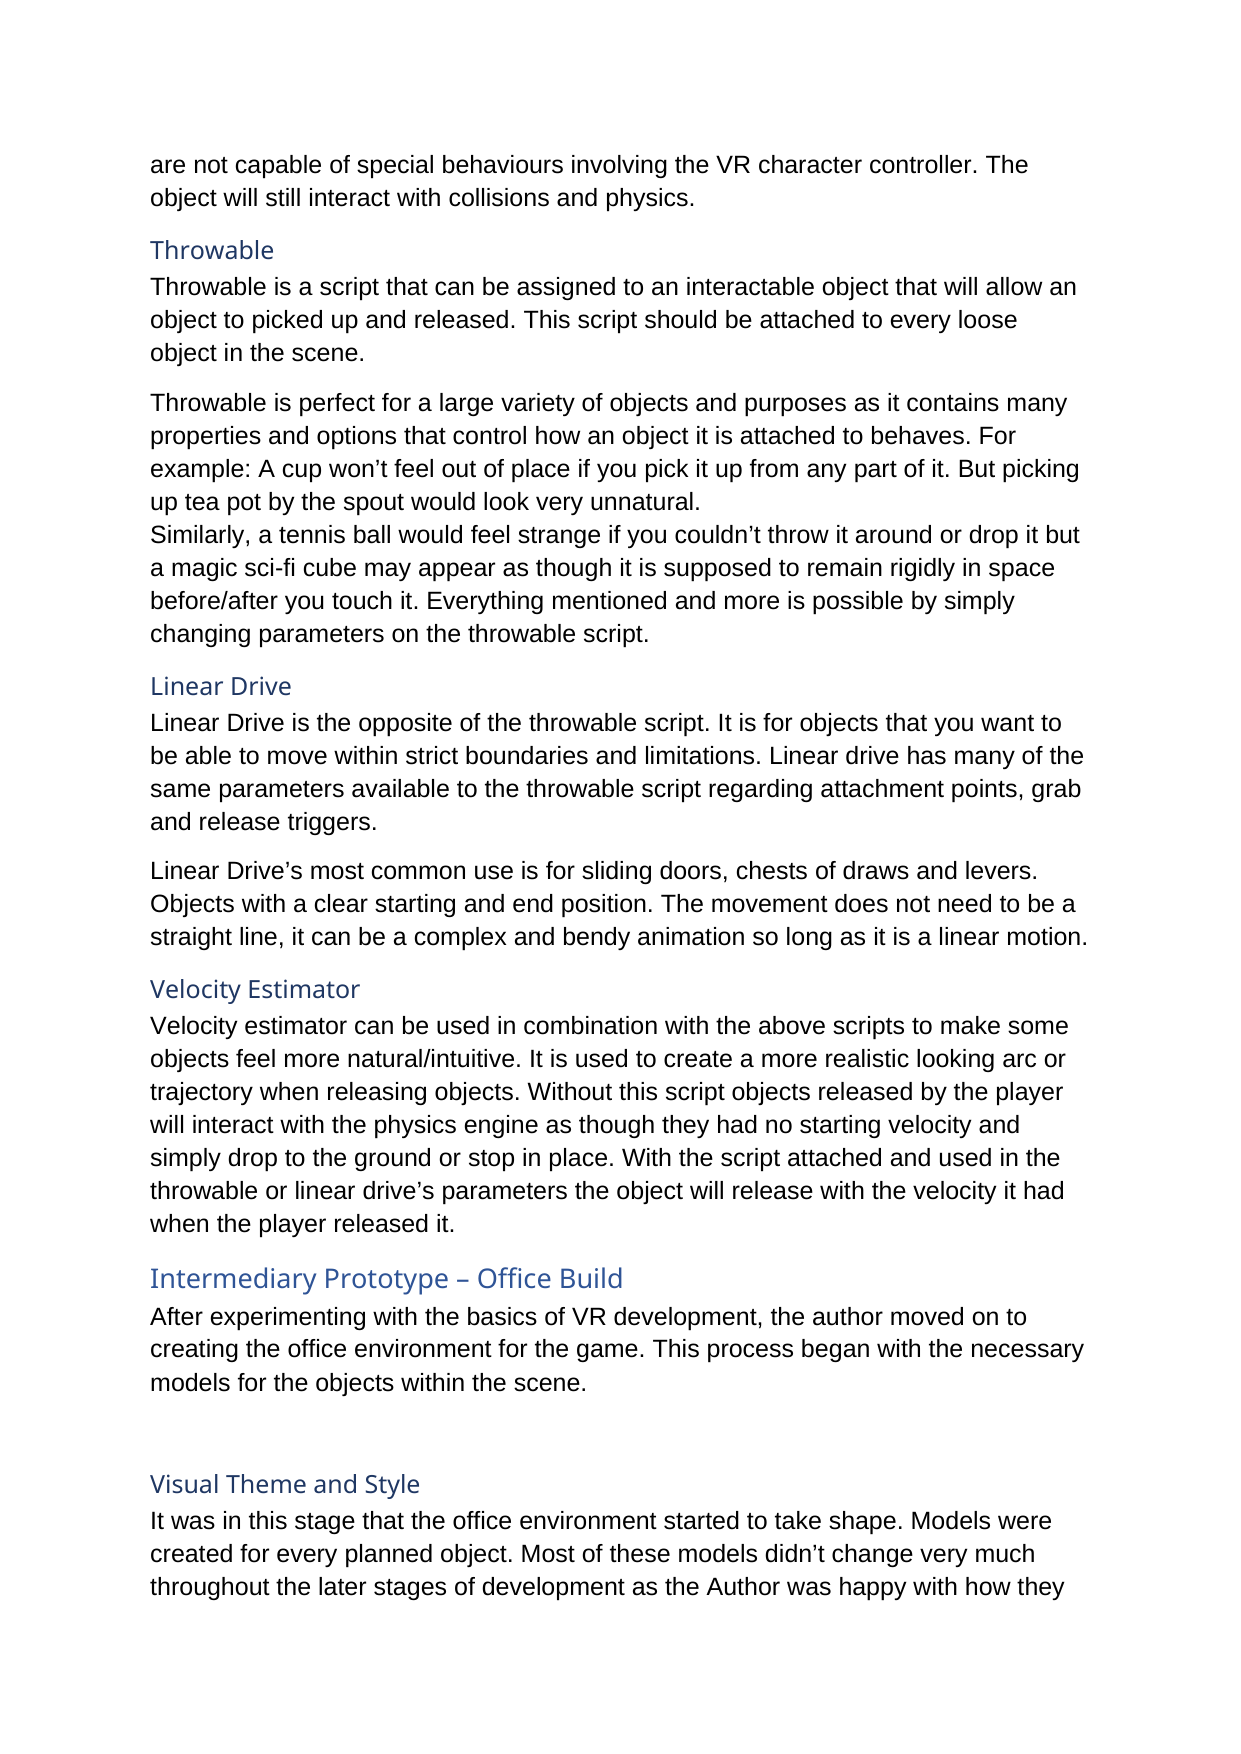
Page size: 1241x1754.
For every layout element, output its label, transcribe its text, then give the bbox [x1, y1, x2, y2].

text Throwable is a script that can be assigned to an interactable object that will allow an object to picked up and released. This script should be attached to every loose object in the scene. [150, 272, 1090, 367]
text Velocity estimator can be used in combination with the above scripts to make some objects feel more natural/intuitive. It is used to create a more realistic looking arc or trajectory when releasing objects. Without this script objects released by the player will interact with the physics engine as though they had no starting velocity and simply drop to the ground or stop in place. With the script attached and used in the throwable or linear drive’s parameters the object will release with the velocity it had when the player released it. [150, 1011, 1090, 1238]
subtitle Visual Theme and Style [150, 1467, 1090, 1501]
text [150, 1506, 1090, 1601]
text Linear Drive is the opposite of the throwable script. It is for objects that you want to be able to move within strict boundaries and limitations. Linear drive has many of the same parameters available to the throwable script regarding attachment points, grab and release triggers. [150, 708, 1090, 835]
subtitle Intermediary Prototype – Office Build [150, 1259, 1090, 1296]
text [150, 150, 1090, 212]
text After experimenting with the basics of VR development, the author moved on to creating the office environment for the game. This process began with the necessary models for the objects within the scene. [150, 1301, 1090, 1396]
subtitle Linear Drive [150, 668, 1090, 702]
text Throwable is perfect for a large variety of objects and purposes as it contains many properties and options that control how an object it is attached to behaves. For example: A cup won’t feel out of place if you pick it up from any part of it. But picking up tea pot by the spout would look very unnatural. Similarly, a tennis ball would feel strange if you couldn’t throw it around or drop it but a magic sci-fi cube may appear as though it is supposed to remain rigidly in space before/after you touch it. Everything mentioned and more is possible by simply changing parameters on the throwable script. [150, 388, 1090, 647]
text Linear Drive’s most common use is for sliding doors, chests of draws and levers. Objects with a clear starting and end position. The movement does not need to be a straight line, it can be a complex and bendy animation so long as it is a linear motion. [150, 856, 1090, 951]
subtitle Velocity Estimator [150, 972, 1090, 1006]
subtitle Throwable [150, 233, 1090, 267]
